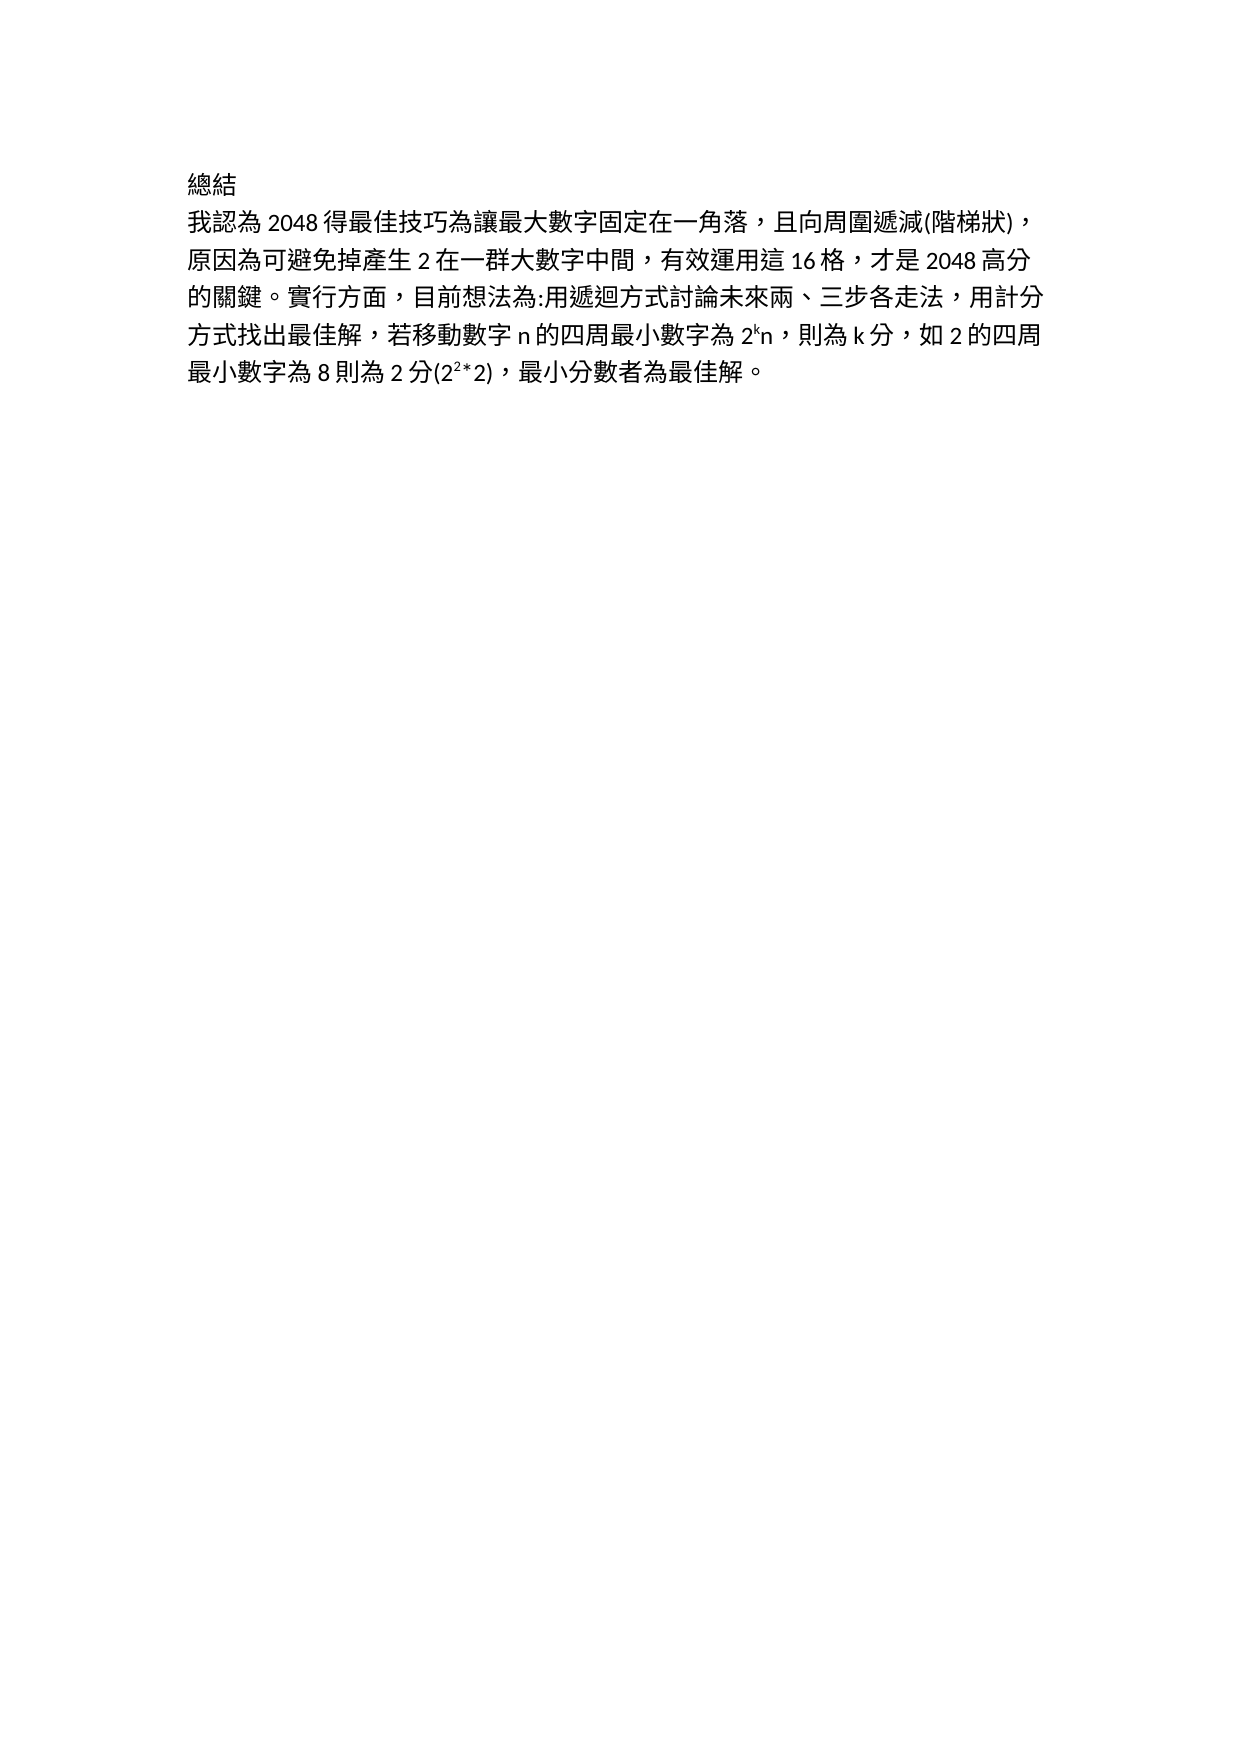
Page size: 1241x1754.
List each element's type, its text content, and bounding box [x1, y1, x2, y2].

text 總結 [187, 164, 1053, 202]
text 我認為2048得最佳技巧為讓最大數字固定在一角落，且向周圍遞減(階梯狀)，原因為可避免掉產生2在一群大數字中間，有效運用這16格，才是2048高分的關鍵。實行方面，目前想法為:用遞迴方式討論未來兩、三步各走法，用計分方式找出最佳解，若移動數字n的四周最小數字為2kn，則為k分，如2的四周最小數字為8則為2分(22*2)，最小分數者為最佳解。 [187, 202, 1053, 389]
